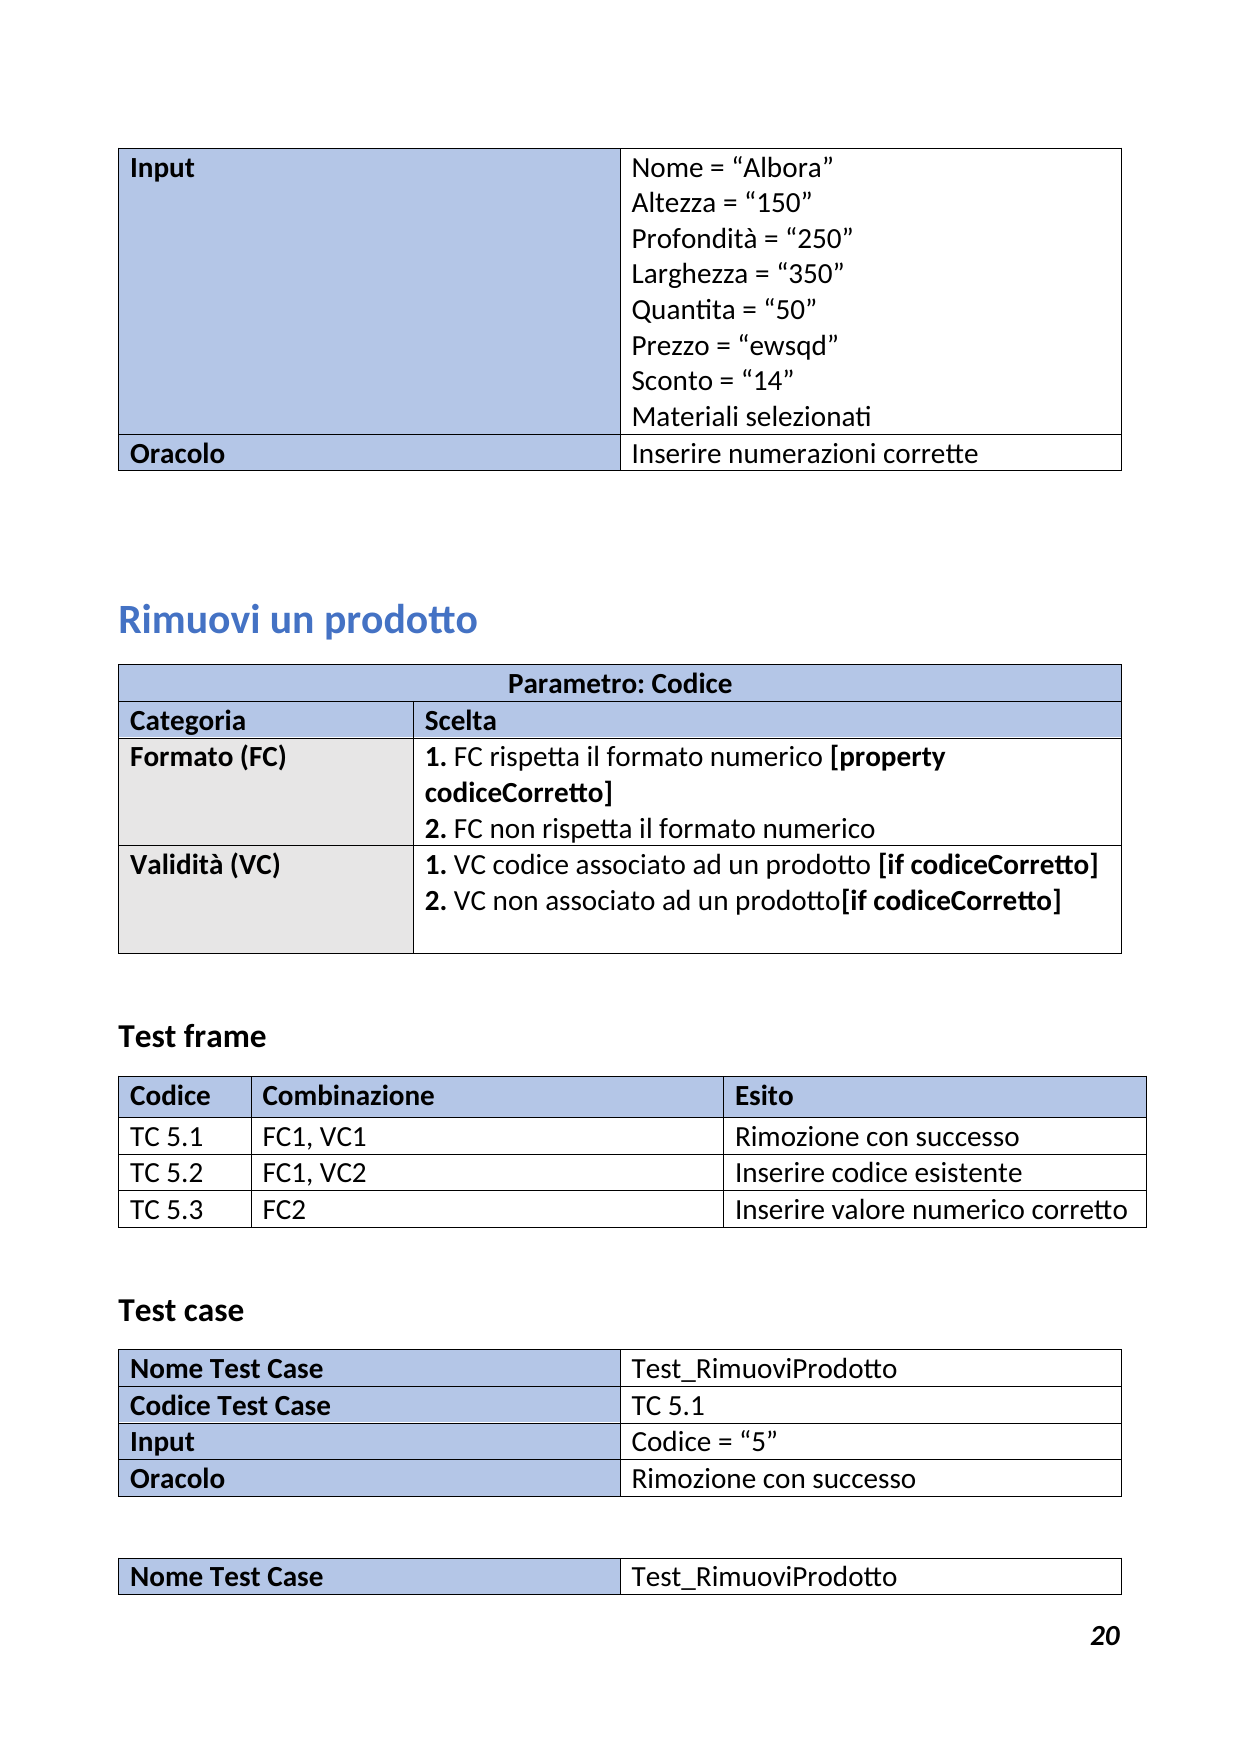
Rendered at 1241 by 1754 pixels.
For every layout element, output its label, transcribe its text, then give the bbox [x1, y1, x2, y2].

text Rimuovi un prodotto [118, 593, 1122, 643]
table_header Test_RimuoviProdotto [621, 1350, 1121, 1386]
table_cell Oracolo [119, 1460, 620, 1496]
table_cell FC1, VC1 [252, 1118, 723, 1153]
table_cell Formato (FC) [119, 739, 413, 845]
table_cell Validità (VC) [119, 846, 413, 953]
table_cell Nome = “Albora” Altezza = “150” Profondità = “250” Larghezza = “350” Quantita = “50” Prezzo = “ewsqd” Sconto = “14” Materiali selezionati [621, 149, 1121, 434]
table_cell TC 5.1 [119, 1118, 251, 1153]
table_header Nome Test Case [119, 1559, 620, 1594]
table_cell Oracolo [119, 435, 620, 470]
table_cell Inserire codice esistente [724, 1155, 1146, 1190]
table_cell Input [119, 149, 620, 434]
table_cell Rimozione con successo [621, 1460, 1121, 1496]
text Test frame [118, 1015, 1122, 1056]
table_cell TC 5.1 [621, 1387, 1121, 1422]
table_header Esito [724, 1077, 1146, 1117]
table_header Combinazione [252, 1077, 723, 1117]
table_cell 1. FC rispetta il formato numerico [property codiceCorretto] 2. FC non rispetta il formato numerico [414, 739, 1121, 845]
table_cell 1. VC codice associato ad un prodotto [if codiceCorretto] 2. VC non associato ad un prodotto[if codiceCorretto] [414, 846, 1121, 953]
table_header Parametro: Codice [119, 665, 1121, 701]
table_header Test_RimuoviProdotto [621, 1559, 1121, 1594]
table_cell Inserire valore numerico corretto [724, 1191, 1146, 1227]
table_cell TC 5.3 [119, 1191, 251, 1227]
text Test case [118, 1288, 1122, 1329]
table_cell FC1, VC2 [252, 1155, 723, 1190]
table_cell Categoria [119, 702, 413, 737]
table_cell TC 5.2 [119, 1155, 251, 1190]
table_cell Input [119, 1424, 620, 1459]
table_cell Scelta [414, 702, 1121, 737]
table_cell Rimozione con successo [724, 1118, 1146, 1153]
table_header Nome Test Case [119, 1350, 620, 1386]
table_cell Codice = “5” [621, 1424, 1121, 1459]
table_cell FC2 [252, 1191, 723, 1227]
table_header Codice [119, 1077, 251, 1117]
table_cell Inserire numerazioni corrette [621, 435, 1121, 470]
table_cell Codice Test Case [119, 1387, 620, 1422]
